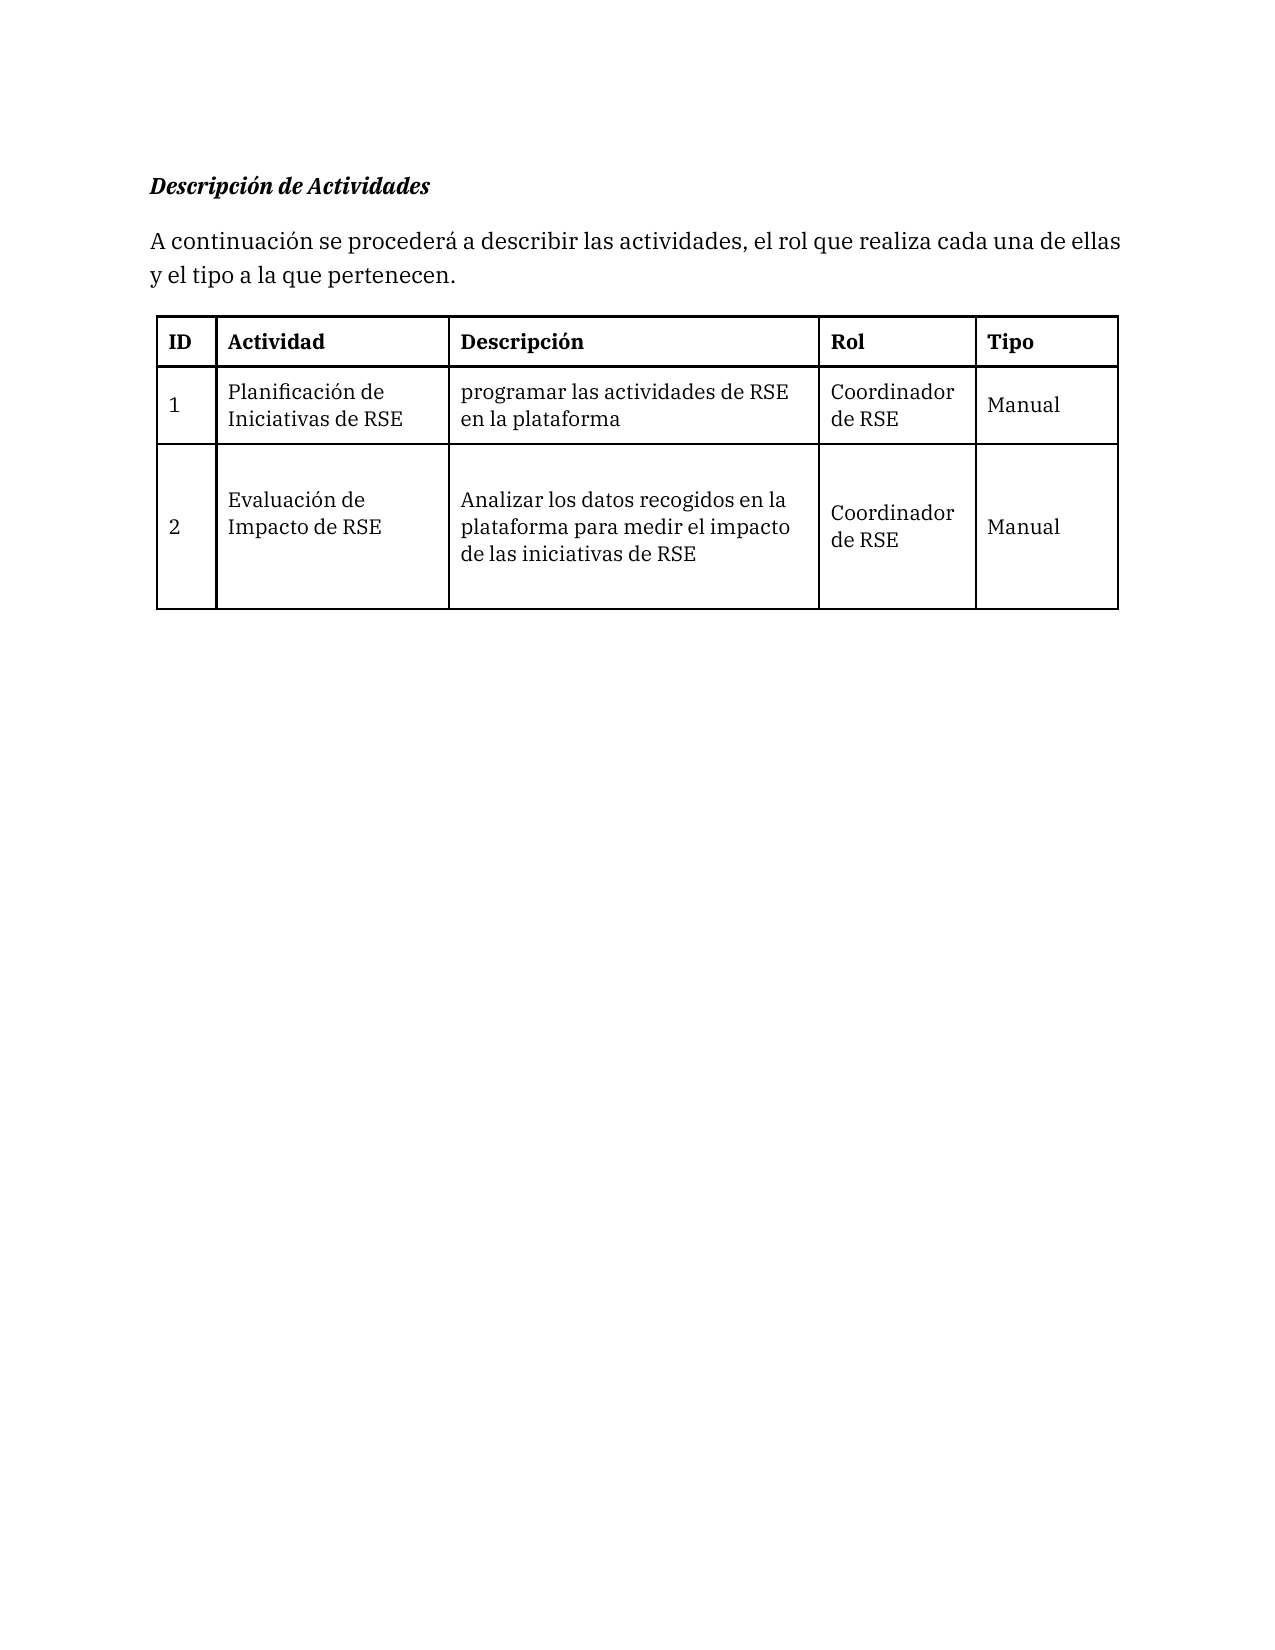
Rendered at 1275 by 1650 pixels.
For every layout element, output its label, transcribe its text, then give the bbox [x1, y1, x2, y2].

table_cell 1 [158, 368, 215, 442]
table_cell Manual [977, 368, 1117, 442]
table_cell Planificación de Iniciativas de RSE [218, 368, 448, 442]
table_cell programar las actividades de RSE en la plataforma [450, 368, 818, 442]
table_cell Evaluación de Impacto de RSE [218, 445, 448, 608]
table_header Rol [820, 318, 975, 365]
table_header Descripción [450, 318, 818, 365]
subtitle Descripción de Actividades [150, 171, 1125, 201]
table_header ID [158, 318, 215, 365]
table_cell Coordinador de RSE [820, 368, 975, 442]
text A continuación se procederá a describir las actividades, el rol que realiza cada una de ellas y el tipo a la que pertenecen. [150, 226, 1125, 290]
table_cell Coordinador de RSE [820, 445, 975, 608]
table_header Actividad [218, 318, 448, 365]
table_cell Manual [977, 445, 1117, 608]
table_cell 2 [158, 445, 215, 608]
table_header Tipo [977, 318, 1117, 365]
table_cell Analizar los datos recogidos en la plataforma para medir el impacto de las iniciativas de RSE [450, 445, 818, 608]
